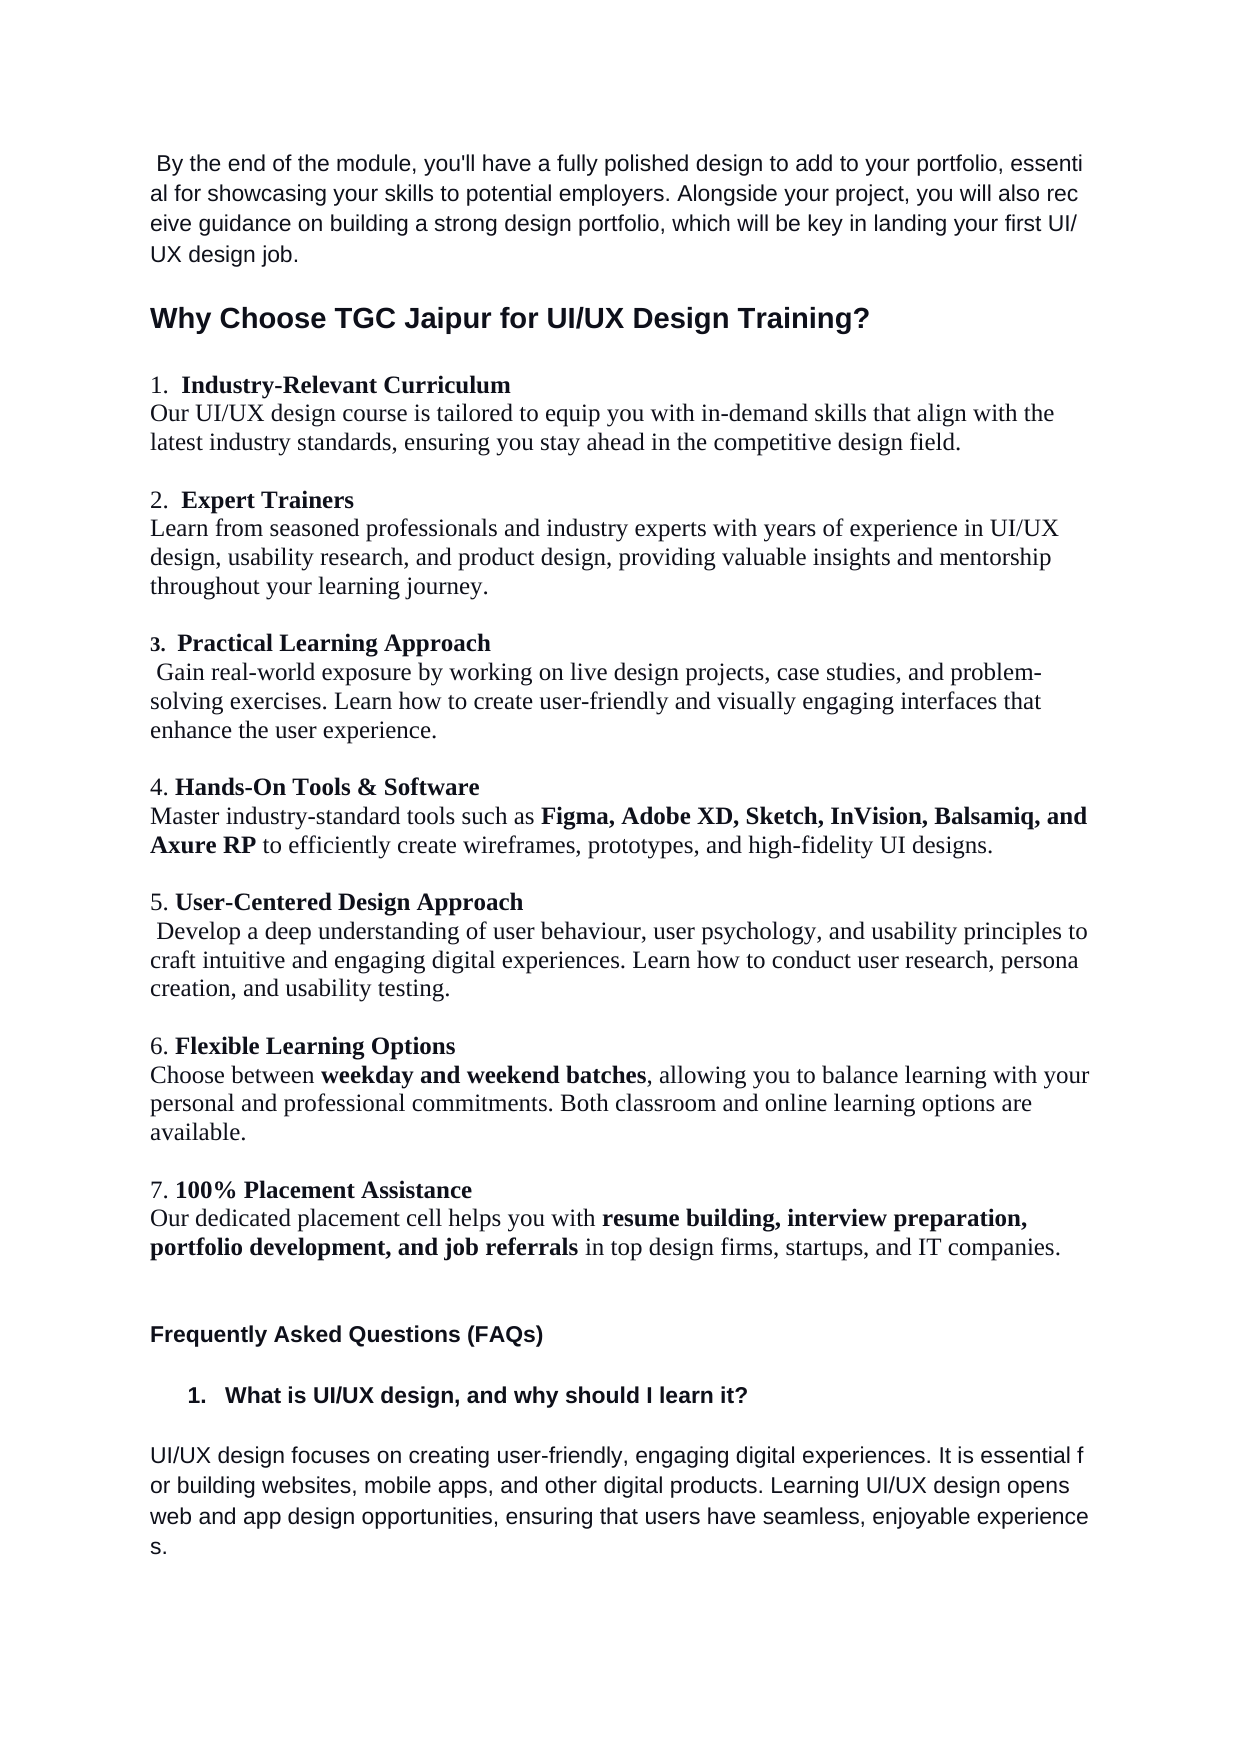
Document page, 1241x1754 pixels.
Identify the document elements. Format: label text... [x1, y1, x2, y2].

text UI/UX design focuses on creating user-friendly, engaging digital experiences. It is essential for building websites, mobile apps, and other digital products. Learning UI/UX design opens web and app design opportunities, ensuring that users have seamless, enjoyable experiences. [150, 1442, 1090, 1559]
list Our UI/UX design course is tailored to equip you with in-demand skills that align with the latest industry standards, ensuring you stay ahead in the competitive design field. [150, 398, 1090, 456]
list Practical Learning Approach [150, 628, 1090, 657]
list Flexible Learning Options [150, 1031, 1090, 1060]
list Master industry-standard tools such as Figma, Adobe XD, Sketch, InVision, Balsamiq, and Axure RP to efficiently create wireframes, prototypes, and high-fidelity UI designs. [150, 801, 1090, 858]
text Gain real-world exposure by working on live design projects, case studies, and problem-solving exercises. Learn how to create user-friendly and visually engaging interfaces that enhance the user experience. [150, 657, 1090, 743]
list Expert Trainers [150, 485, 1090, 513]
text By the end of the module, you'll have a fully polished design to add to your portfolio, essential for showcasing your skills to potential employers. Alongside your project, you will also receive guidance on building a strong design portfolio, which will be key in landing your first UI/UX design job. [150, 150, 1090, 267]
list Develop a deep understanding of user behaviour, user psychology, and usability principles to craft intuitive and engaging digital experiences. Learn how to conduct user research, persona creation, and usability testing. [150, 916, 1090, 1002]
list Learn from seasoned professionals and industry experts with years of experience in UI/UX design, usability research, and product design, providing valuable insights and mentorship throughout your learning journey. [150, 513, 1090, 600]
text Frequently Asked Questions (FAQs) [150, 1321, 1090, 1348]
text Our dedicated placement cell helps you with resume building, interview preparation, portfolio development, and job referrals in top design firms, startups, and IT companies. [150, 1203, 1090, 1261]
list What is UI/UX design, and why should I learn it? [187, 1382, 1090, 1408]
list Hands-On Tools & Software [150, 772, 1090, 801]
list 100% Placement Assistance [150, 1175, 1090, 1203]
list User-Centered Design Approach [150, 887, 1090, 916]
text Choose between weekday and weekend batches, allowing you to balance learning with your personal and professional commitments. Both classroom and online learning options are available. [150, 1060, 1090, 1146]
list Industry-Relevant Curriculum [150, 370, 1090, 398]
subtitle Why Choose TGC Jaipur for UI/UX Design Training? [150, 301, 1090, 334]
